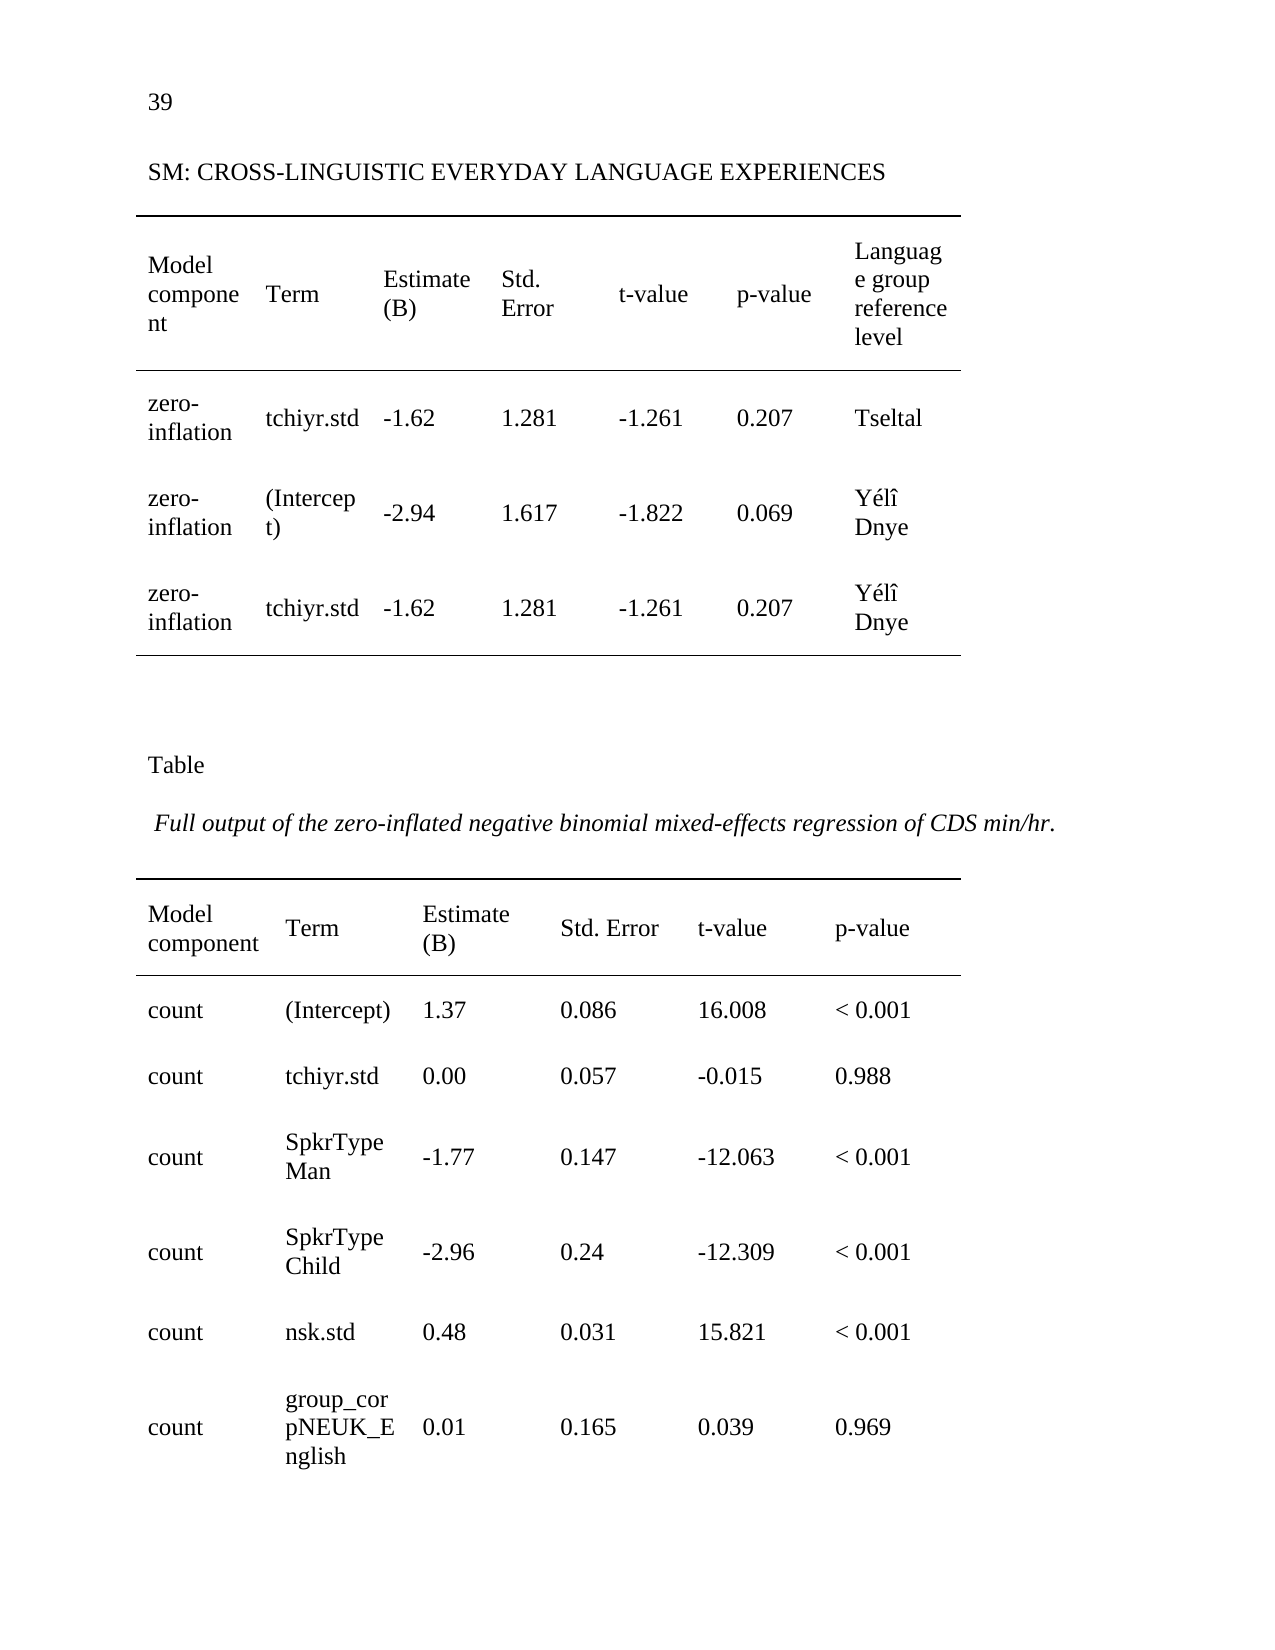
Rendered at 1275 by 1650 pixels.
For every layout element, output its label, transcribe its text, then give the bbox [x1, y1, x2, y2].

table_cell 0.039 [686, 1365, 824, 1489]
table_header Model component [136, 217, 254, 369]
table_cell 0.01 [411, 1365, 549, 1489]
table_cell Tseltal [843, 371, 961, 464]
table_cell 16.008 [686, 976, 824, 1042]
table_cell tchiyr.std [274, 1043, 411, 1109]
table_cell (Intercept) [254, 465, 372, 559]
table_cell count [136, 1365, 274, 1489]
table_cell 0.988 [824, 1043, 961, 1109]
table_cell zero-inflation [136, 465, 254, 559]
table_cell 1.281 [490, 560, 607, 654]
table_cell -1.62 [372, 371, 490, 464]
table_header Std. Error [549, 880, 686, 975]
table_cell SpkrTypeChild [274, 1204, 411, 1299]
table_cell -1.261 [608, 560, 725, 654]
table_cell 0.069 [725, 465, 843, 559]
table_cell group_corpNEUK_English [274, 1365, 411, 1489]
table_cell < 0.001 [824, 1204, 961, 1299]
table_cell -2.96 [411, 1204, 549, 1299]
table_header t-value [686, 880, 824, 975]
table_cell < 0.001 [824, 976, 961, 1042]
table_cell 0.031 [549, 1299, 686, 1365]
table_cell count [136, 1204, 274, 1299]
table_cell -12.309 [686, 1204, 824, 1299]
table_cell 1.281 [490, 371, 607, 464]
table_header p-value [824, 880, 961, 975]
table_header Language group reference level [843, 217, 961, 369]
table_cell 0.24 [549, 1204, 686, 1299]
table_cell count [136, 1299, 274, 1365]
table_cell count [136, 976, 274, 1042]
table_header Std. Error [490, 217, 607, 369]
table_cell 0.00 [411, 1043, 549, 1109]
table_cell 1.617 [490, 465, 607, 559]
table_cell (Intercept) [274, 976, 411, 1042]
table_header Estimate (B) [411, 880, 549, 975]
table_cell 0.48 [411, 1299, 549, 1365]
table_cell 0.207 [725, 560, 843, 654]
table_header Estimate (B) [372, 217, 490, 369]
table_cell < 0.001 [824, 1109, 961, 1204]
table_cell 0.969 [824, 1365, 961, 1489]
table_cell 0.057 [549, 1043, 686, 1109]
table_cell Yélî Dnye [843, 560, 961, 654]
table_cell -2.94 [372, 465, 490, 559]
table_cell SpkrTypeMan [274, 1109, 411, 1204]
table_cell tchiyr.std [254, 560, 372, 654]
table_cell tchiyr.std [254, 371, 372, 464]
table_header Term [254, 217, 372, 369]
table_cell -1.77 [411, 1109, 549, 1204]
table_cell 1.37 [411, 976, 549, 1042]
table_header Term [274, 880, 411, 975]
table_cell -12.063 [686, 1109, 824, 1204]
table_header Model component [136, 880, 274, 975]
table_cell 0.207 [725, 371, 843, 464]
table_cell nsk.std [274, 1299, 411, 1365]
table_header t-value [608, 217, 725, 369]
table_cell 0.165 [549, 1365, 686, 1489]
table_cell zero-inflation [136, 371, 254, 464]
table_cell count [136, 1109, 274, 1204]
table_cell < 0.001 [824, 1299, 961, 1365]
table_cell -1.822 [608, 465, 725, 559]
table_cell Yélî Dnye [843, 465, 961, 559]
table_cell -1.62 [372, 560, 490, 654]
table_cell 0.147 [549, 1109, 686, 1204]
text Table Full output of the zero-inflated negative binomial mixed-effects regression of CDS min/hr. [148, 751, 1127, 837]
table_header p-value [725, 217, 843, 369]
table_cell 15.821 [686, 1299, 824, 1365]
table_cell 0.086 [549, 976, 686, 1042]
table_cell -1.261 [608, 371, 725, 464]
table_cell zero-inflation [136, 560, 254, 654]
table_cell count [136, 1043, 274, 1109]
table_cell -0.015 [686, 1043, 824, 1109]
